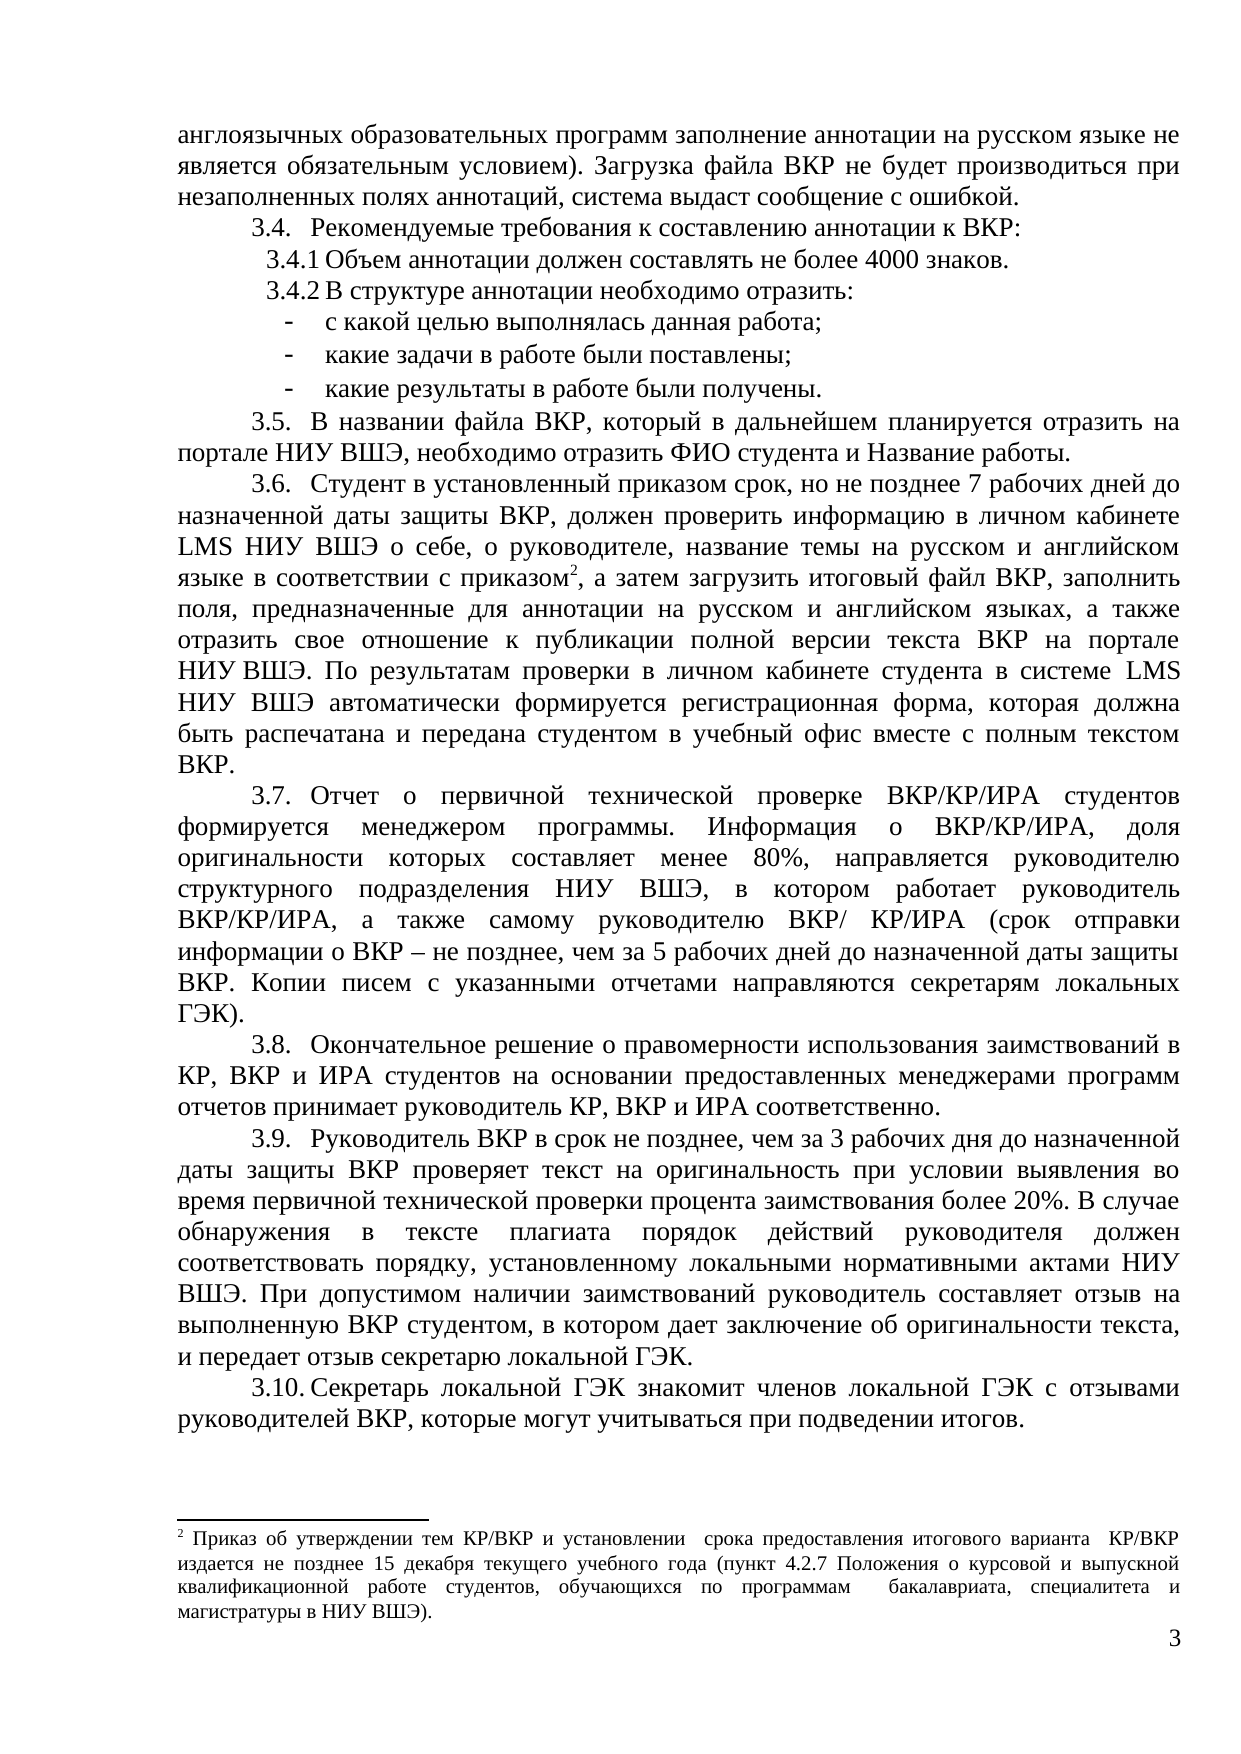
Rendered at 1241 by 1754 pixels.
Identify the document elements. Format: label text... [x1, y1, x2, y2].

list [177, 118, 1181, 212]
list Отчет о первичной технической проверке ВКР/КР/ИРА студентов формируется менеджером программы. Информация о ВКР/КР/ИРА, доля оригинальности которых составляет менее 80%, направляется руководителю структурного подразделения НИУ ВШЭ, в котором работает руководитель ВКР/КР/ИРА, а также самому руководителю ВКР/ КР/ИРА (срок отправки информации о ВКР – не позднее, чем за 5 рабочих дней до назначенной даты защиты ВКР. Копии писем с указанными отчетами направляются секретарям локальных ГЭК). [177, 779, 1181, 1028]
list В названии файла ВКР, который в дальнейшем планируется отразить на портале НИУ ВШЭ, необходимо отразить ФИО студента и Название работы. [177, 405, 1181, 468]
list Окончательное решение о правомерности использования заимствований в КР, ВКР и ИРА студентов на основании предоставленных менеджерами программ отчетов принимает руководитель КР, ВКР и ИРА соответственно. [177, 1028, 1181, 1122]
list Объем аннотации должен составлять не более 4000 знаков. [177, 243, 1181, 274]
list В структуре аннотации необходимо отразить: [177, 274, 1181, 305]
list Студент в установленный приказом срок, но не позднее 7 рабочих дней до назначенной даты защиты ВКР, должен проверить информацию в личном кабинете LMS НИУ ВШЭ о себе, о руководителе, название темы на русском и английском языке в соответствии с приказом, а затем загрузить итоговый файл ВКР, заполнить поля, предназначенные для аннотации на русском и английском языках, а также отразить свое отношение к публикации полной версии текста ВКР на портале НИУ ВШЭ. По результатам проверки в личном кабинете студента в системе LMS НИУ ВШЭ автоматически формируется регистрационная форма, которая должна быть распечатана и передана студентом в учебный офис вместе с полным текстом ВКР. [177, 468, 1181, 779]
list Секретарь локальной ГЭК знакомит членов локальной ГЭК с отзывами руководителей ВКР, которые могут учитываться при подведении итогов. [177, 1371, 1181, 1433]
list какие задачи в работе были поставлены; [177, 338, 1181, 372]
list какие результаты в работе были получены. [177, 372, 1181, 405]
list с какой целью выполнялась данная работа; [177, 305, 1181, 338]
list Руководитель ВКР в срок не позднее, чем за 3 рабочих дня до назначенной даты защиты ВКР проверяет текст на оригинальность при условии выявления во время первичной технической проверки процента заимствования более 20%. В случае обнаружения в тексте плагиата порядок действий руководителя должен соответствовать порядку, установленному локальными нормативными актами НИУ ВШЭ. При допустимом наличии заимствований руководитель составляет отзыв на выполненную ВКР студентом, в котором дает заключение об оригинальности текста, и передает отзыв секретарю локальной ГЭК. [177, 1122, 1181, 1371]
list Рекомендуемые требования к составлению аннотации к ВКР: [177, 212, 1181, 243]
